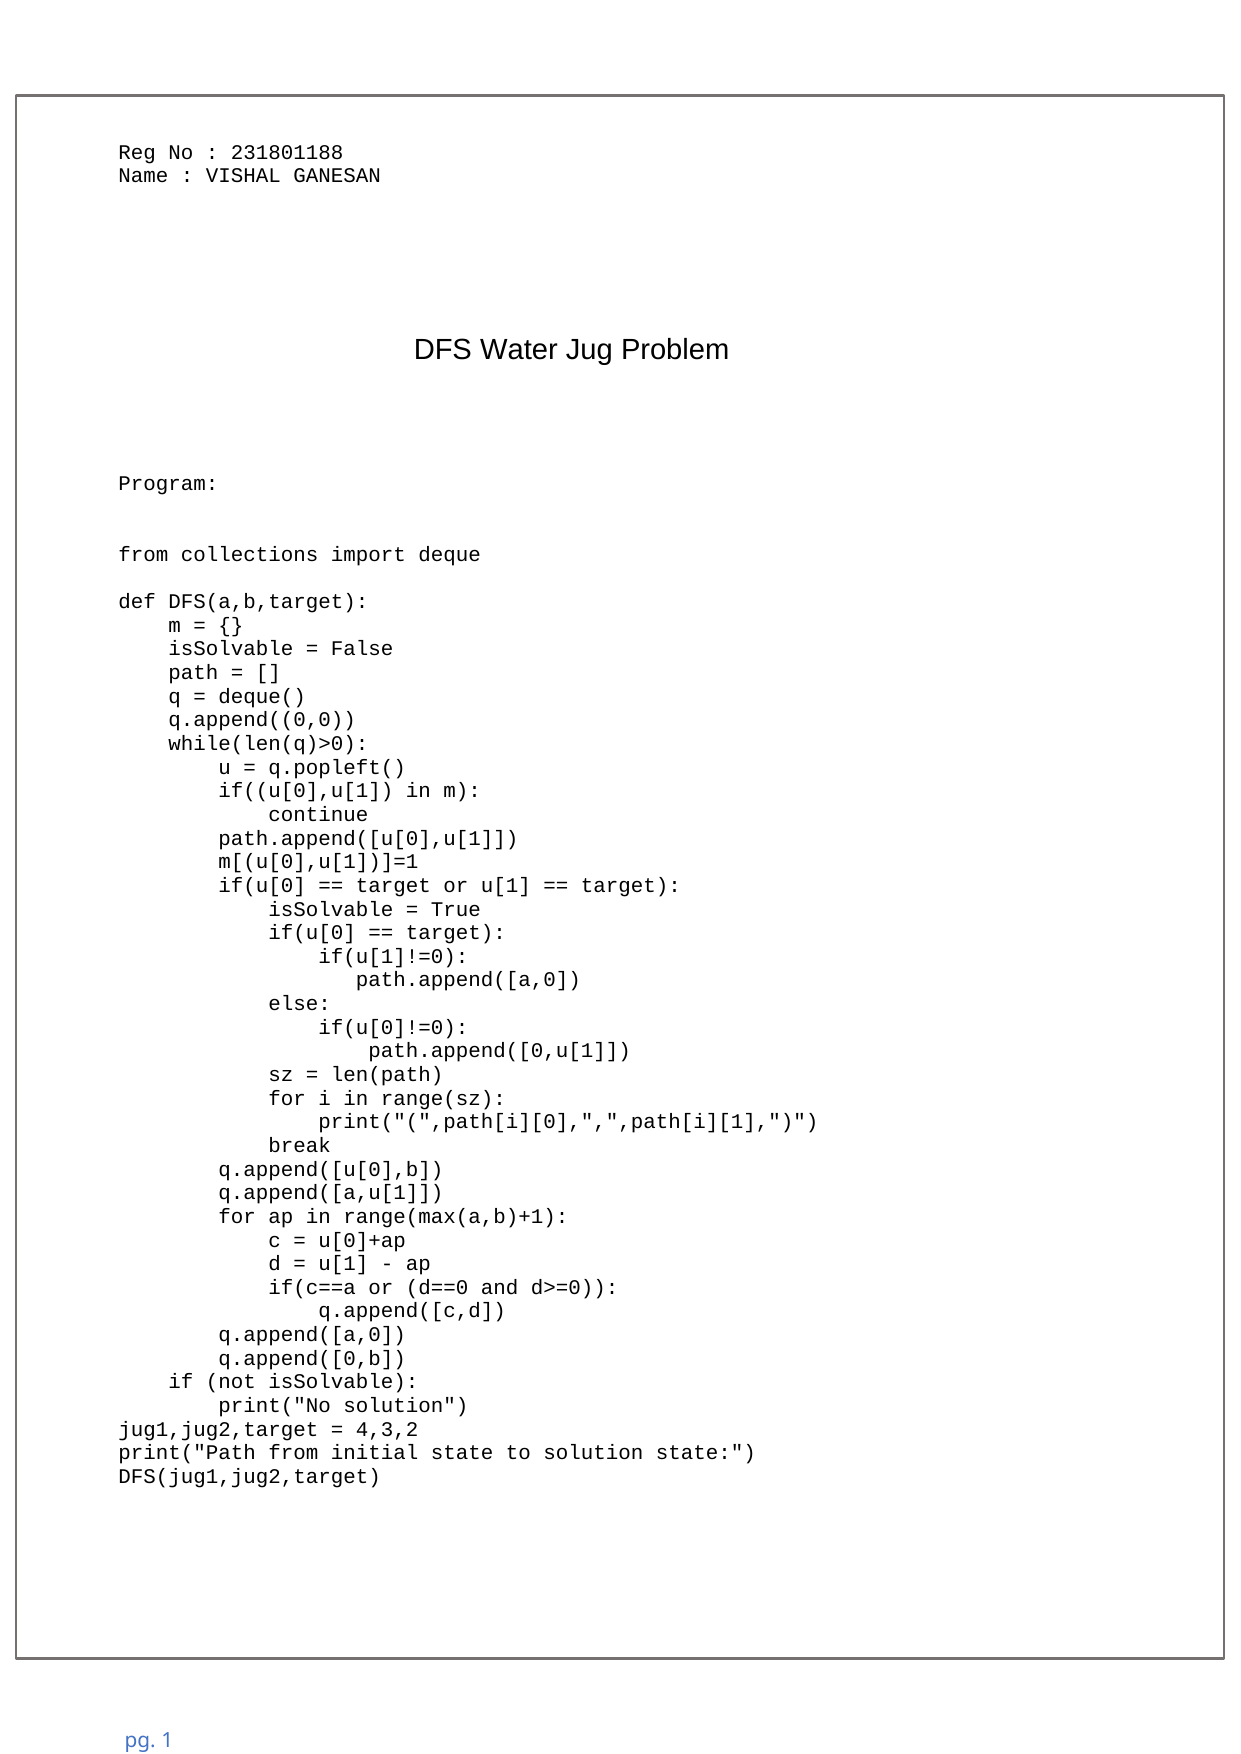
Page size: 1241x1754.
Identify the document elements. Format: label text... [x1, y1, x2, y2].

text if(c==a or (d==0 and d>=0)): [118, 1277, 1122, 1301]
text m = {} [118, 615, 1122, 638]
text path.append([u[0],u[1]]) [118, 828, 1122, 851]
text q.append([u[0],b]) [118, 1159, 1122, 1182]
text for i in range(sz): [118, 1088, 1122, 1111]
text q.append([c,d]) [118, 1301, 1122, 1324]
text if (not isSolvable): [118, 1371, 1122, 1395]
text if(u[1]!=0): [118, 946, 1122, 969]
text jug1,jug2,target = 4,3,2 [118, 1419, 1122, 1442]
text def DFS(a,b,target): [118, 591, 1122, 615]
subtitle DFS Water Jug Problem [118, 332, 1122, 366]
text path.append([0,u[1]]) [118, 1040, 1122, 1064]
text continue [118, 804, 1122, 828]
text path.append([a,0]) [118, 969, 1122, 993]
text else: [118, 993, 1122, 1017]
text q.append((0,0)) [118, 709, 1122, 733]
text q = deque() [118, 686, 1122, 709]
text isSolvable = False [118, 638, 1122, 662]
text if((u[0],u[1]) in m): [118, 780, 1122, 804]
text sz = len(path) [118, 1064, 1122, 1088]
text isSolvable = True [118, 898, 1122, 922]
text if(u[0] == target): [118, 922, 1122, 946]
text print("Path from initial state to solution state:") [118, 1442, 1122, 1466]
text while(len(q)>0): [118, 733, 1122, 757]
text DFS(jug1,jug2,target) [118, 1466, 1122, 1490]
text Name : VISHAL GANESAN [118, 165, 1122, 189]
text if(u[0]!=0): [118, 1017, 1122, 1040]
text print("(",path[i][0],",",path[i][1],")") [118, 1111, 1122, 1135]
text print("No solution") [118, 1395, 1122, 1419]
text for ap in range(max(a,b)+1): [118, 1206, 1122, 1229]
text path = [] [118, 662, 1122, 686]
text break [118, 1135, 1122, 1159]
text Program: [118, 473, 1122, 497]
text d = u[1] - ap [118, 1253, 1122, 1277]
text m[(u[0],u[1])]=1 [118, 851, 1122, 875]
text Reg No : 231801188 [118, 142, 1122, 165]
text q.append([a,0]) [118, 1324, 1122, 1348]
text from collections import deque [118, 544, 1122, 567]
text q.append([a,u[1]]) [118, 1182, 1122, 1206]
text c = u[0]+ap [118, 1229, 1122, 1253]
text q.append([0,b]) [118, 1348, 1122, 1371]
text if(u[0] == target or u[1] == target): [118, 875, 1122, 898]
text u = q.popleft() [118, 757, 1122, 780]
